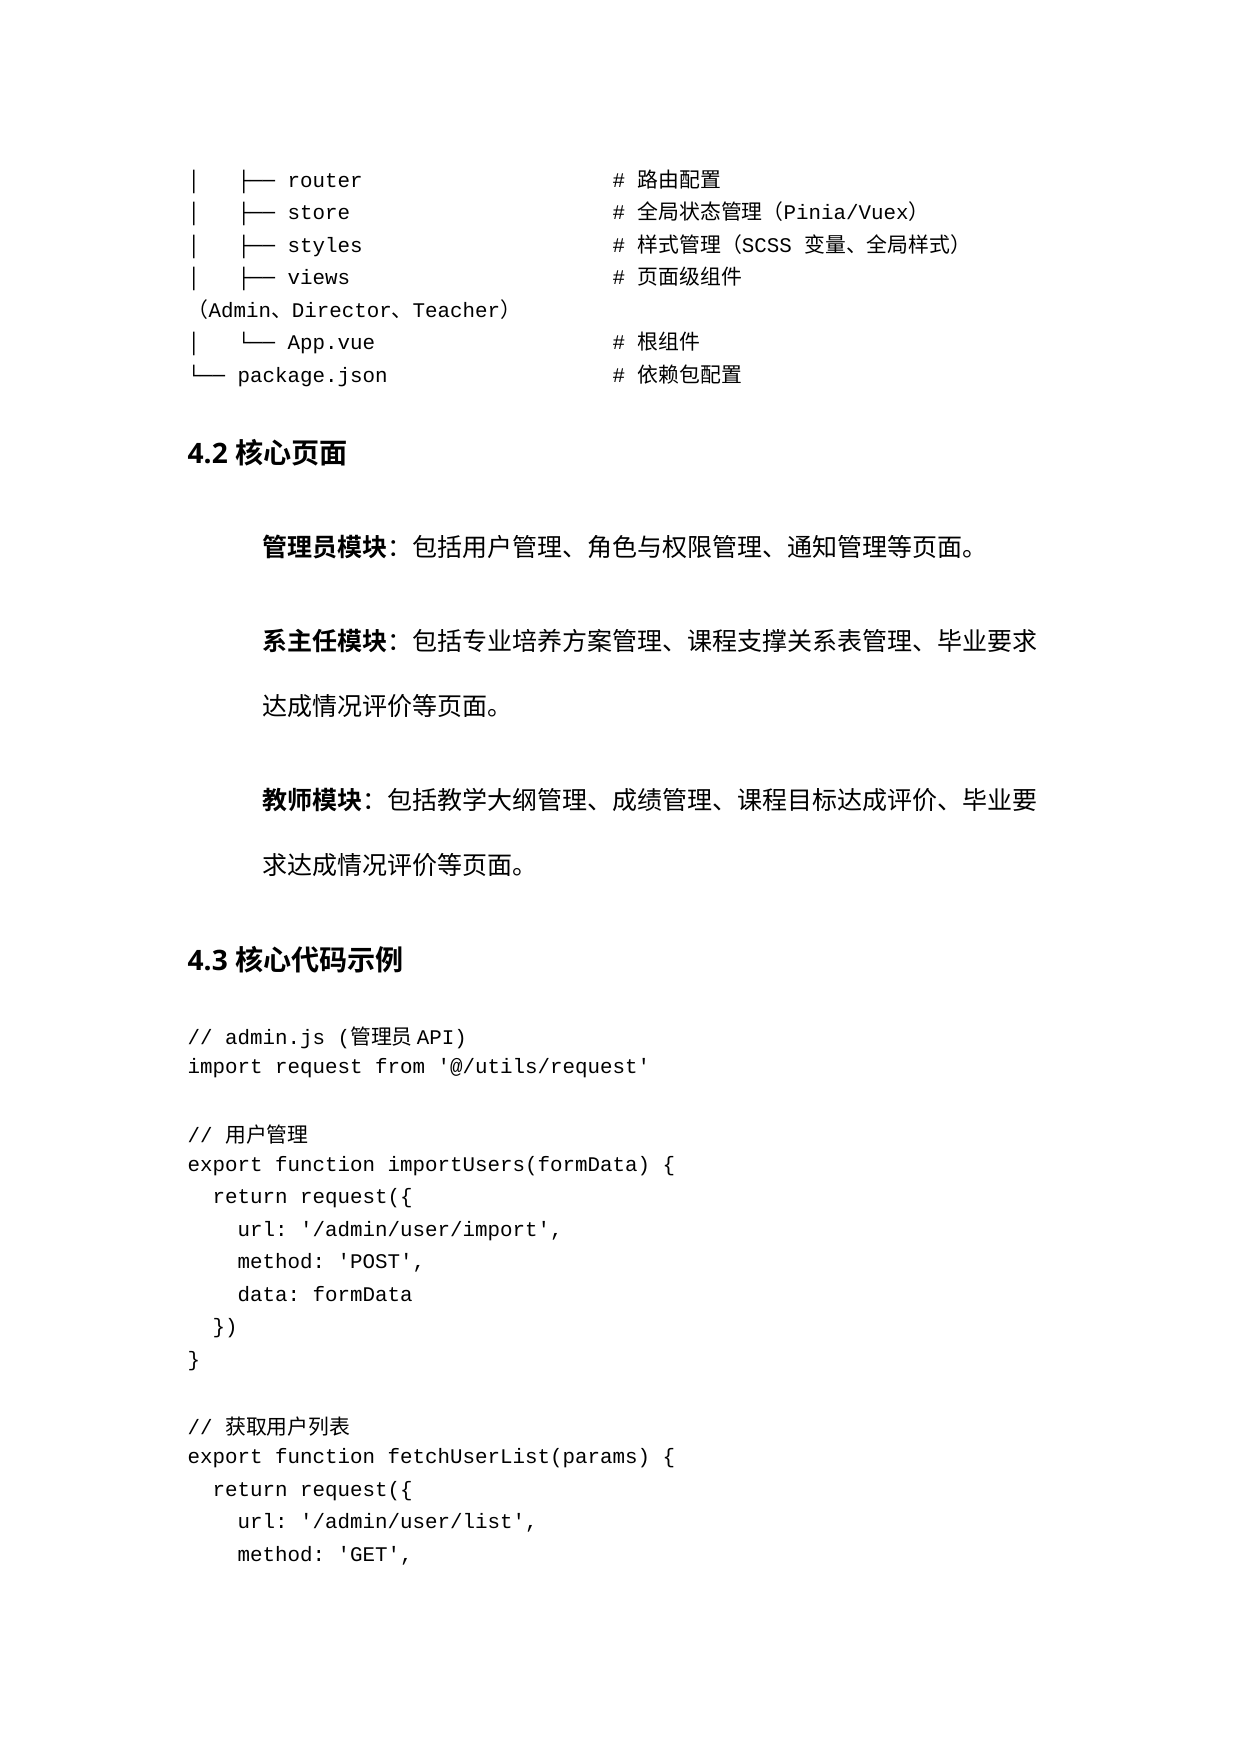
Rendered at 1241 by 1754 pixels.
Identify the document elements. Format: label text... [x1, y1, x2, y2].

text } [187, 1344, 1053, 1377]
text export function importUsers(formData) { [187, 1149, 1053, 1182]
subtitle 4.2 核心页面 [187, 419, 1053, 484]
text }) [187, 1312, 1053, 1344]
text // admin.js (管理员API) [187, 1019, 1053, 1052]
text export function fetchUserList(params) { [187, 1442, 1053, 1474]
text │ ├── router # 路由配置 [187, 162, 1053, 194]
text data: formData [187, 1279, 1053, 1312]
text url: '/admin/user/import', [187, 1214, 1053, 1247]
text │ ├── styles # 样式管理（SCSS 变量、全局样式） [187, 227, 1053, 259]
text import request from '@/utils/request' [187, 1052, 1053, 1084]
text url: '/admin/user/list', [187, 1507, 1053, 1539]
text method: 'POST', [187, 1247, 1053, 1279]
text // 获取用户列表 [187, 1409, 1053, 1442]
text └── package.json # 依赖包配置 [187, 357, 1053, 389]
text return request({ [187, 1474, 1053, 1507]
text │ ├── views # 页面级组件（Admin、Director、Teacher） [187, 259, 1053, 324]
subtitle 4.3 核心代码示例 [187, 925, 1053, 990]
text 系主任模块：包括专业培养方案管理、课程支撑关系表管理、毕业要求达成情况评价等页面。 [262, 607, 1053, 737]
text method: 'GET', [187, 1539, 1053, 1572]
text return request({ [187, 1182, 1053, 1214]
text │ ├── store # 全局状态管理（Pinia/Vuex） [187, 194, 1053, 227]
text // 用户管理 [187, 1117, 1053, 1149]
text │ └── App.vue # 根组件 [187, 324, 1053, 357]
text 教师模块：包括教学大纲管理、成绩管理、课程目标达成评价、毕业要求达成情况评价等页面。 [262, 766, 1053, 896]
text 管理员模块：包括用户管理、角色与权限管理、通知管理等页面。 [262, 513, 1053, 578]
